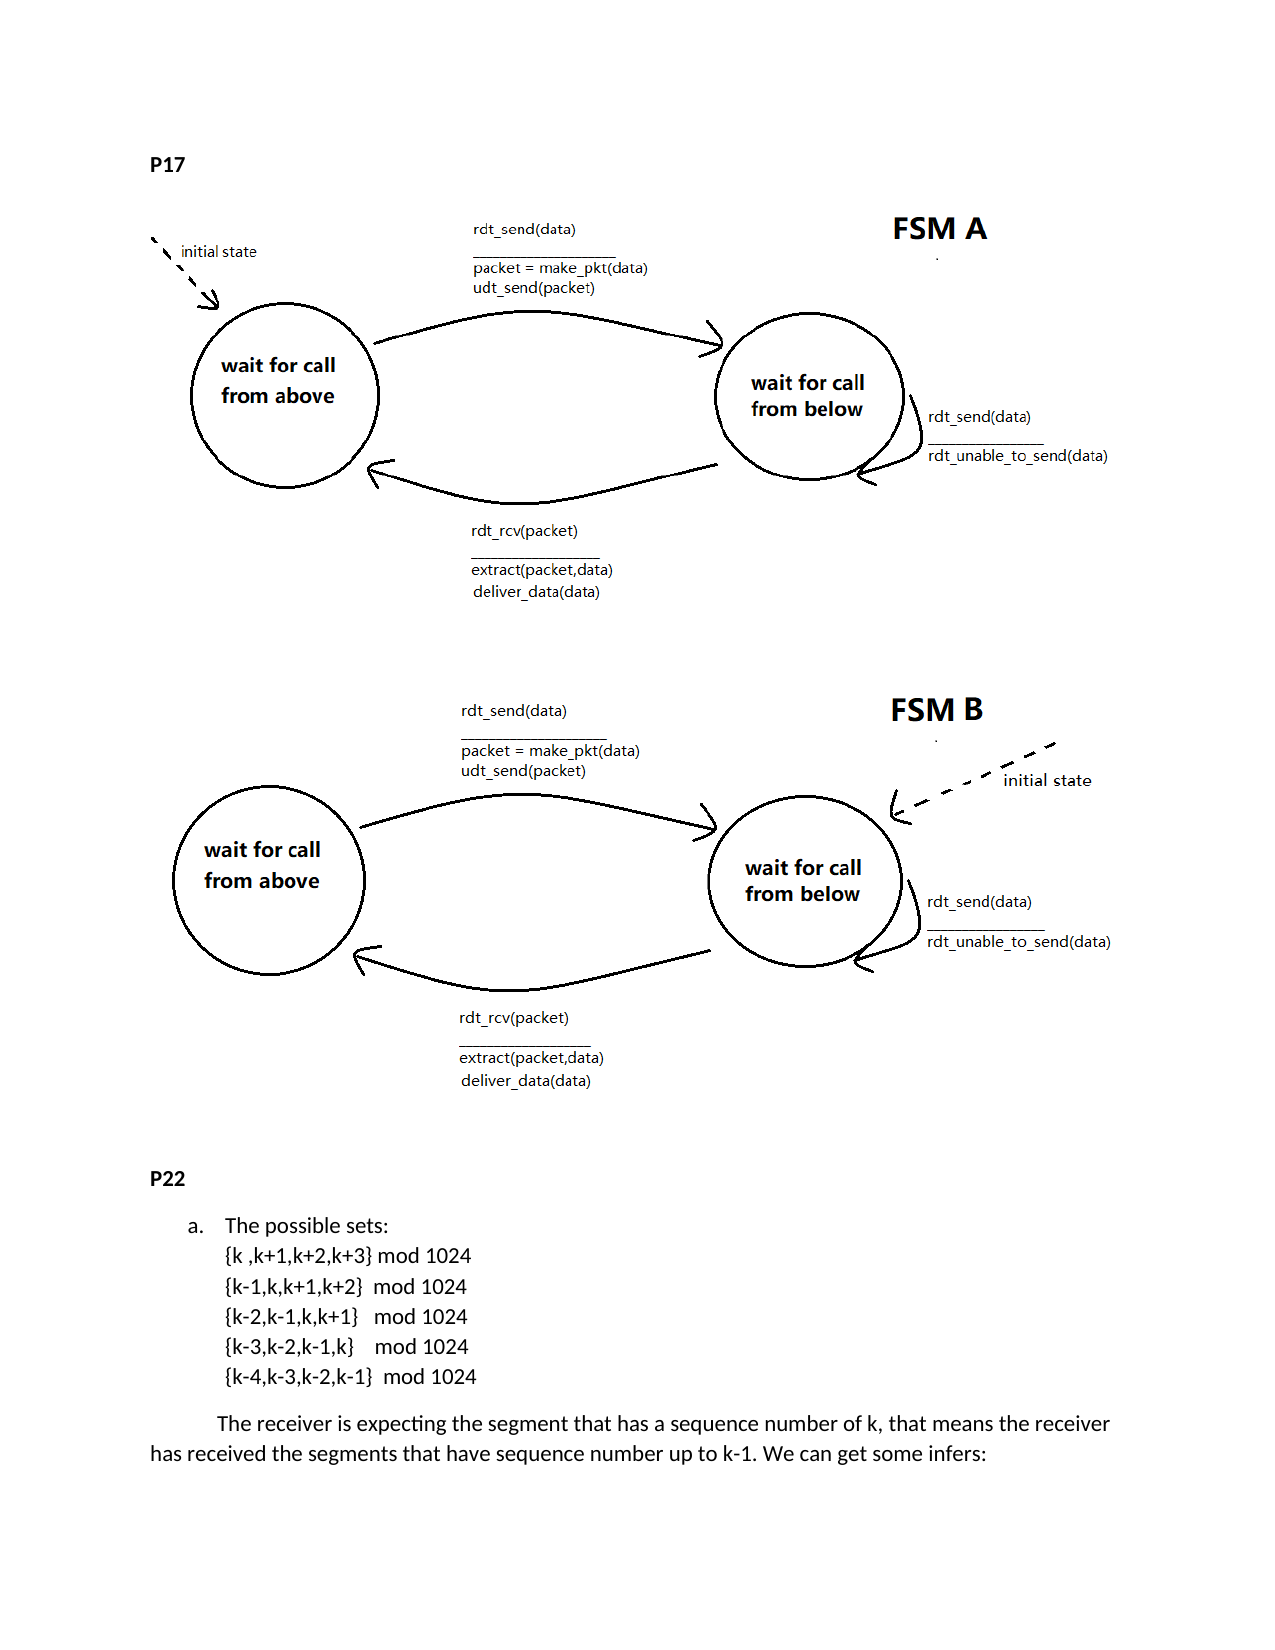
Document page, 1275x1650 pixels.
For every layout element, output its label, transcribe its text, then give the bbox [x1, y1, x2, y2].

list {k-1,k,k+1,k+2} mod 1024 [225, 1272, 1125, 1300]
text The receiver is expecting the segment that has a sequence number of k, that means the receiver has received the segments that have sequence number up to k-1. We can get some infers: [150, 1409, 1125, 1468]
list {k-3,k-2,k-1,k} mod 1024 [225, 1332, 1125, 1360]
text P22 [150, 1164, 1125, 1193]
picture [150, 196, 1125, 615]
list {k ,k+1,k+2,k+3} mod 1024 [225, 1242, 1125, 1270]
list The possible sets: [187, 1211, 1125, 1239]
text P17 [150, 150, 1125, 178]
list {k-4,k-3,k-2,k-1} mod 1024 [225, 1362, 1125, 1391]
list {k-2,k-1,k,k+1} mod 1024 [225, 1302, 1125, 1330]
picture [150, 680, 1125, 1099]
